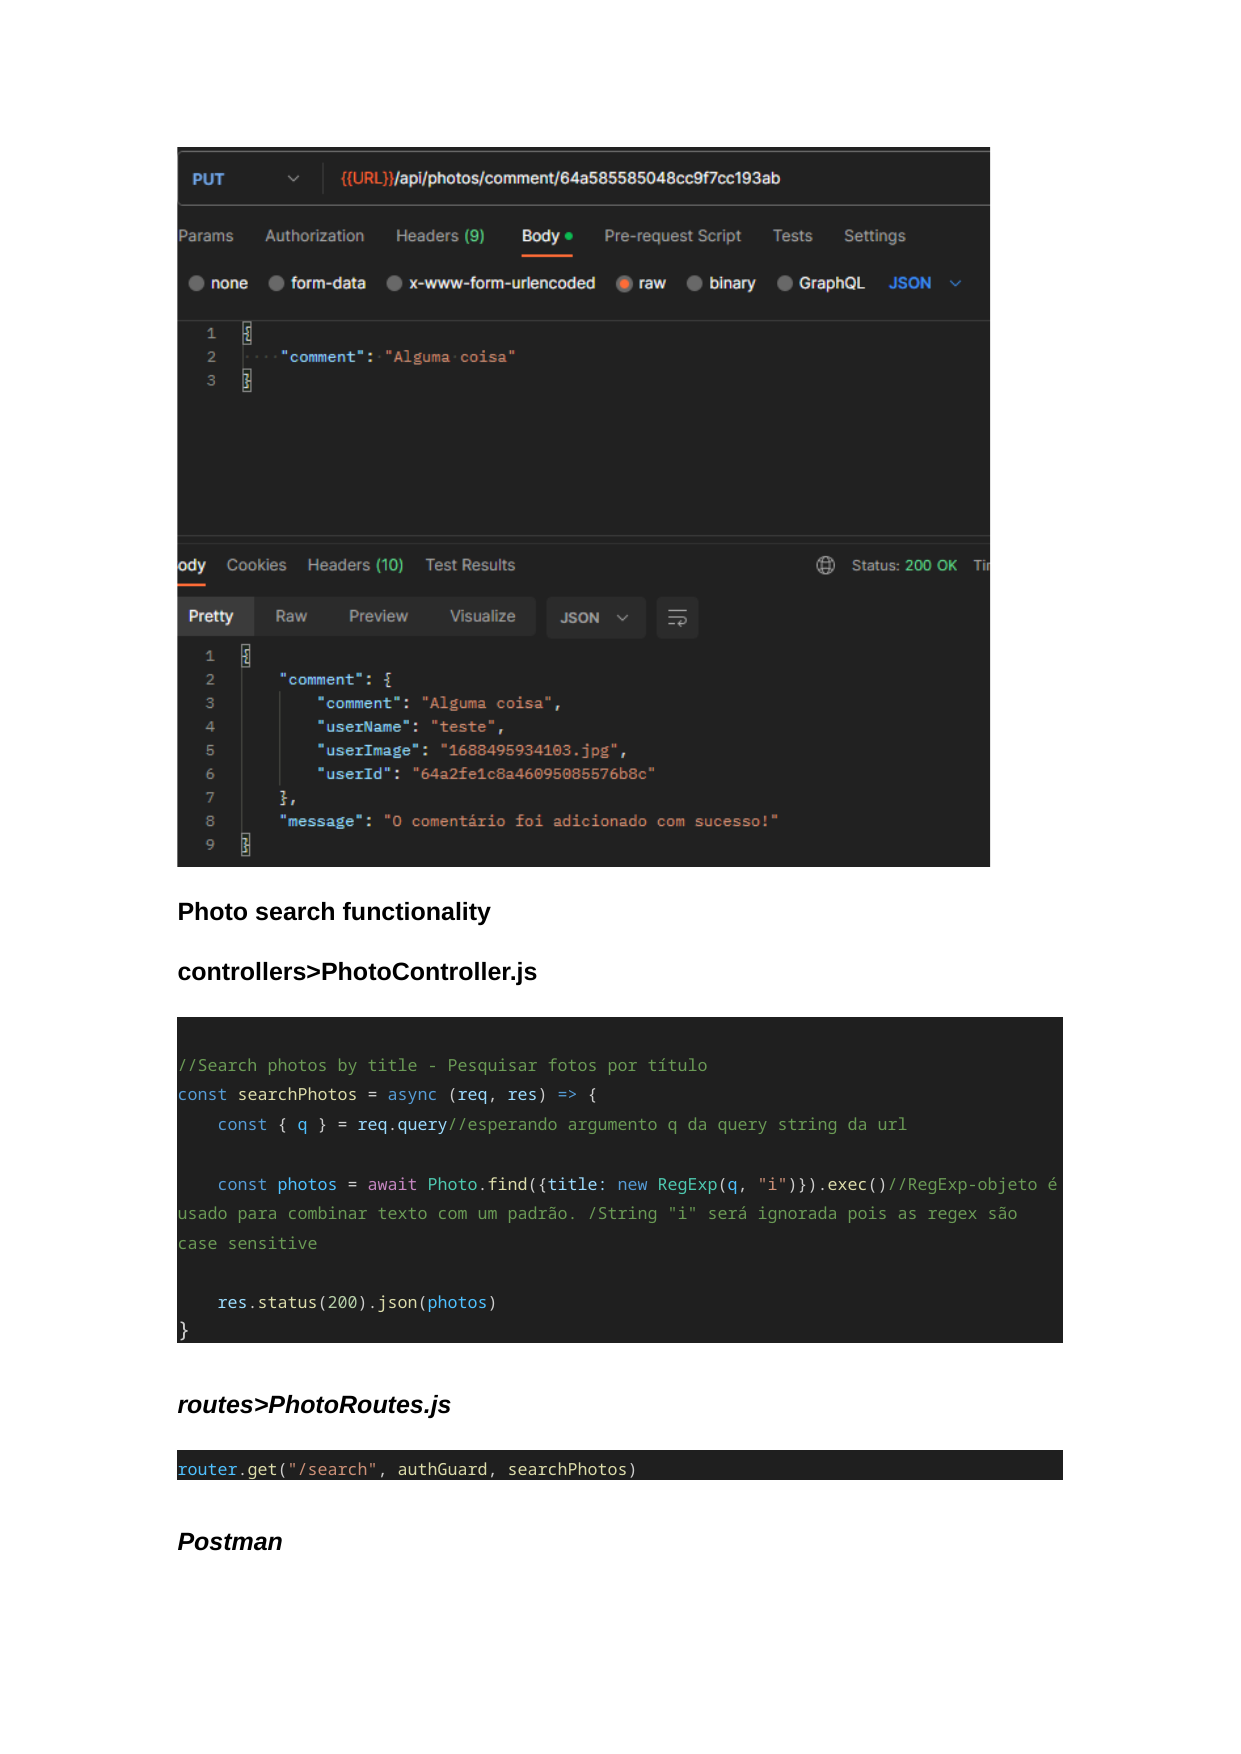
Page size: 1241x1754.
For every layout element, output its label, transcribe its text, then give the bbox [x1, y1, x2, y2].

text const photos = await Photo.find({title: new RegExp(q, "i")}).exec()//RegExp-objeto é usado para combinar texto com um padrão. /String "i" será ignorada pois as regex são case sensitive [177, 1165, 1063, 1254]
text res.status(200).json(photos) [177, 1284, 1063, 1313]
text const searchPhotos = async (req, res) => { [177, 1076, 1063, 1106]
text const { q } = req.query//esperando argumento q da query string da url [177, 1106, 1063, 1135]
picture [177, 147, 991, 867]
text router.get("/search", authGuard, searchPhotos) [177, 1450, 1063, 1480]
text } [177, 1313, 1063, 1343]
text routes>PhotoRoutes.js [177, 1390, 1063, 1419]
text Photo search functionality [177, 897, 1063, 926]
text //Search photos by title - Pesquisar fotos por título [177, 1046, 1063, 1076]
text controllers>PhotoController.js [177, 957, 1063, 986]
text Postman [177, 1527, 1063, 1556]
